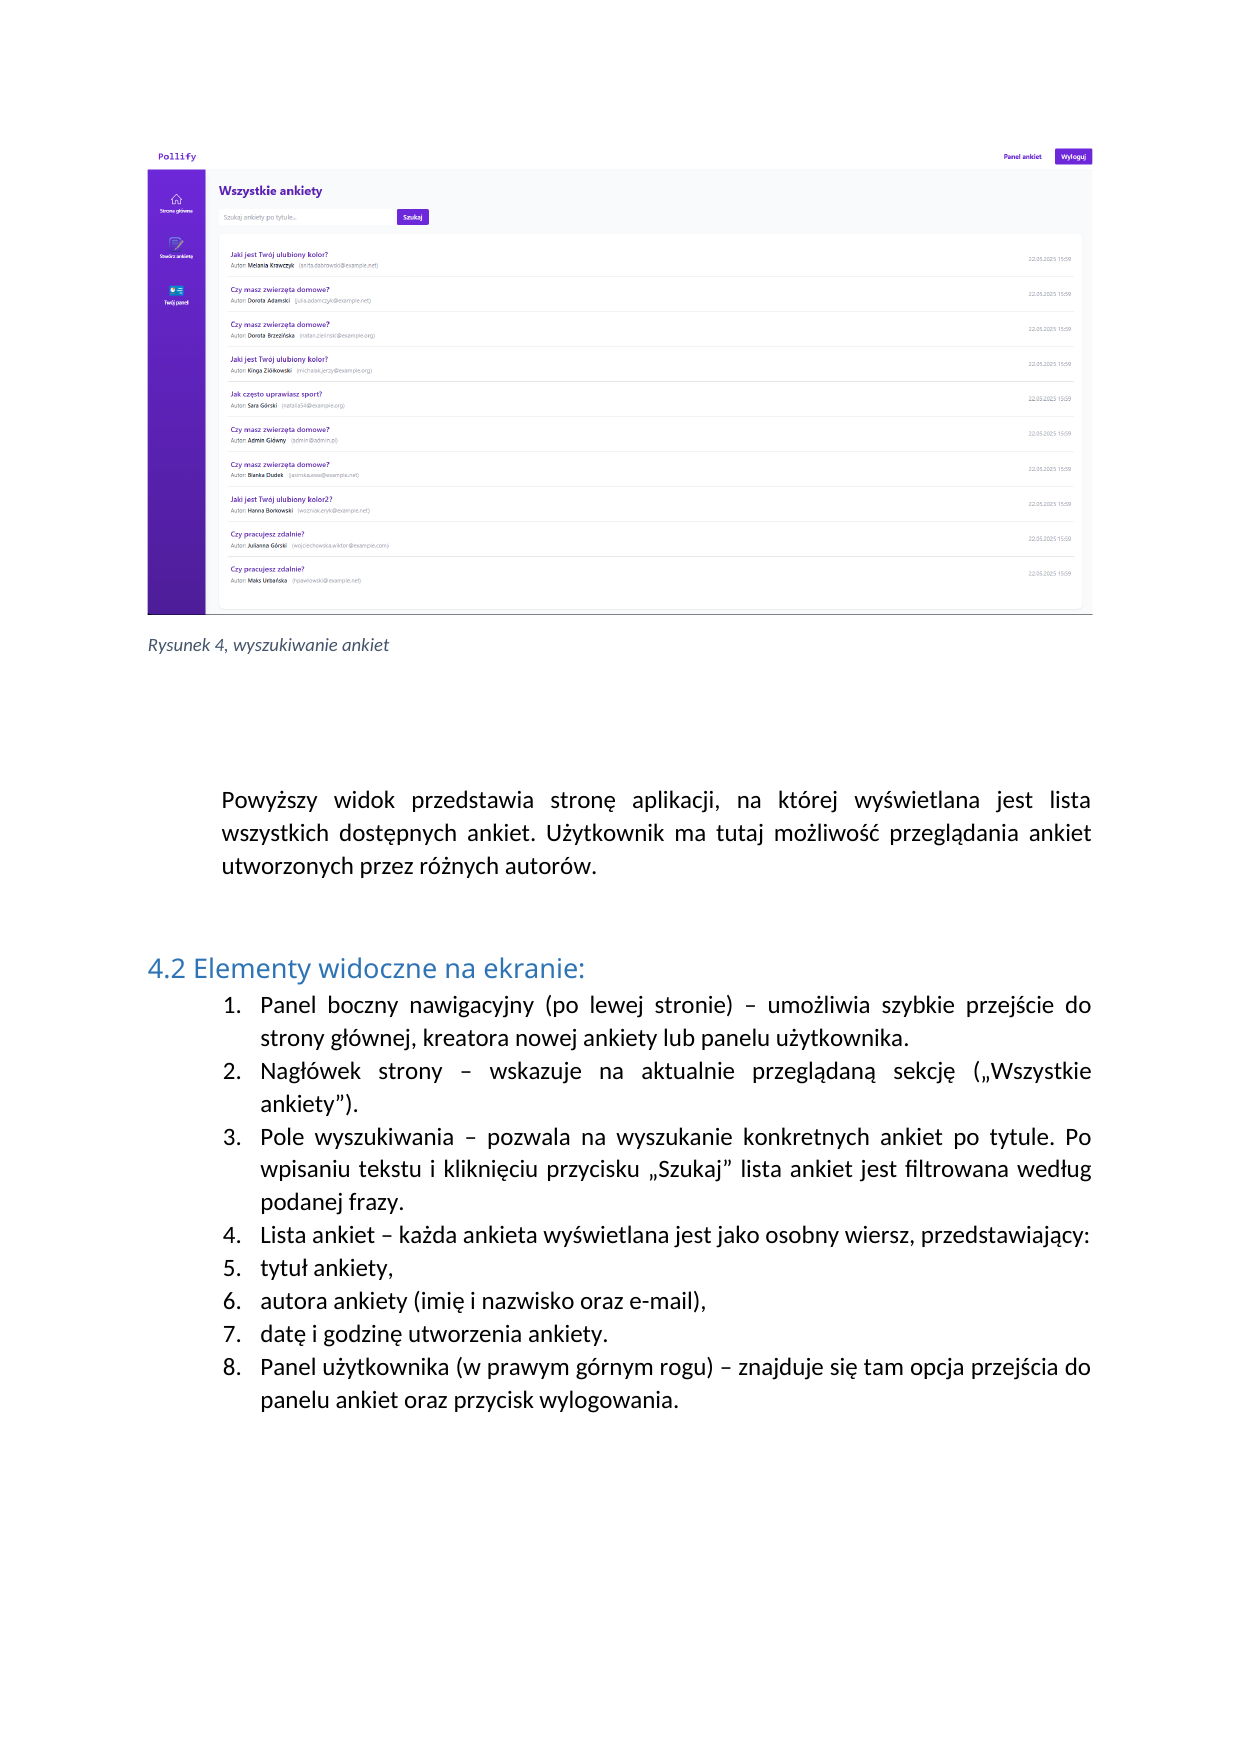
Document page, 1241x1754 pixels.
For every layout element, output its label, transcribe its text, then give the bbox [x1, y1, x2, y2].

list Nagłówek strony – wskazuje na aktualnie przeglądaną sekcję („Wszystkie ankiety”). [223, 1055, 1093, 1118]
text Rysunek 4, wyszukiwanie ankiet [148, 633, 1093, 656]
list datę i godzinę utworzenia ankiety. [223, 1318, 1093, 1349]
list Pole wyszukiwania – pozwala na wyszukanie konkretnych ankiet po tytule. Po wpisaniu tekstu i kliknięciu przycisku „Szukaj” lista ankiet jest filtrowana według podanej frazy. [223, 1121, 1093, 1217]
list Lista ankiet – każda ankieta wyświetlana jest jako osobny wiersz, przedstawiający: [223, 1219, 1093, 1250]
text Powyższy widok przedstawia stronę aplikacji, na której wyświetlana jest lista wszystkich dostępnych ankiet. Użytkownik ma tutaj możliwość przeglądania ankiet utworzonych przez różnych autorów. [221, 784, 1093, 881]
list Panel użytkownika (w prawym górnym rogu) – znajduje się tam opcja przejścia do panelu ankiet oraz przycisk wylogowania. [223, 1351, 1093, 1414]
list autora ankiety (imię i nazwisko oraz e-mail), [223, 1285, 1093, 1316]
list tytuł ankiety, [223, 1252, 1093, 1283]
subtitle 4.2 Elementy widoczne na ekranie: [148, 949, 1093, 986]
list Panel boczny nawigacyjny (po lewej stronie) – umożliwia szybkie przejście do strony głównej, kreatora nowej ankiety lub panelu użytkownika. [223, 989, 1093, 1052]
picture [147, 147, 1093, 615]
